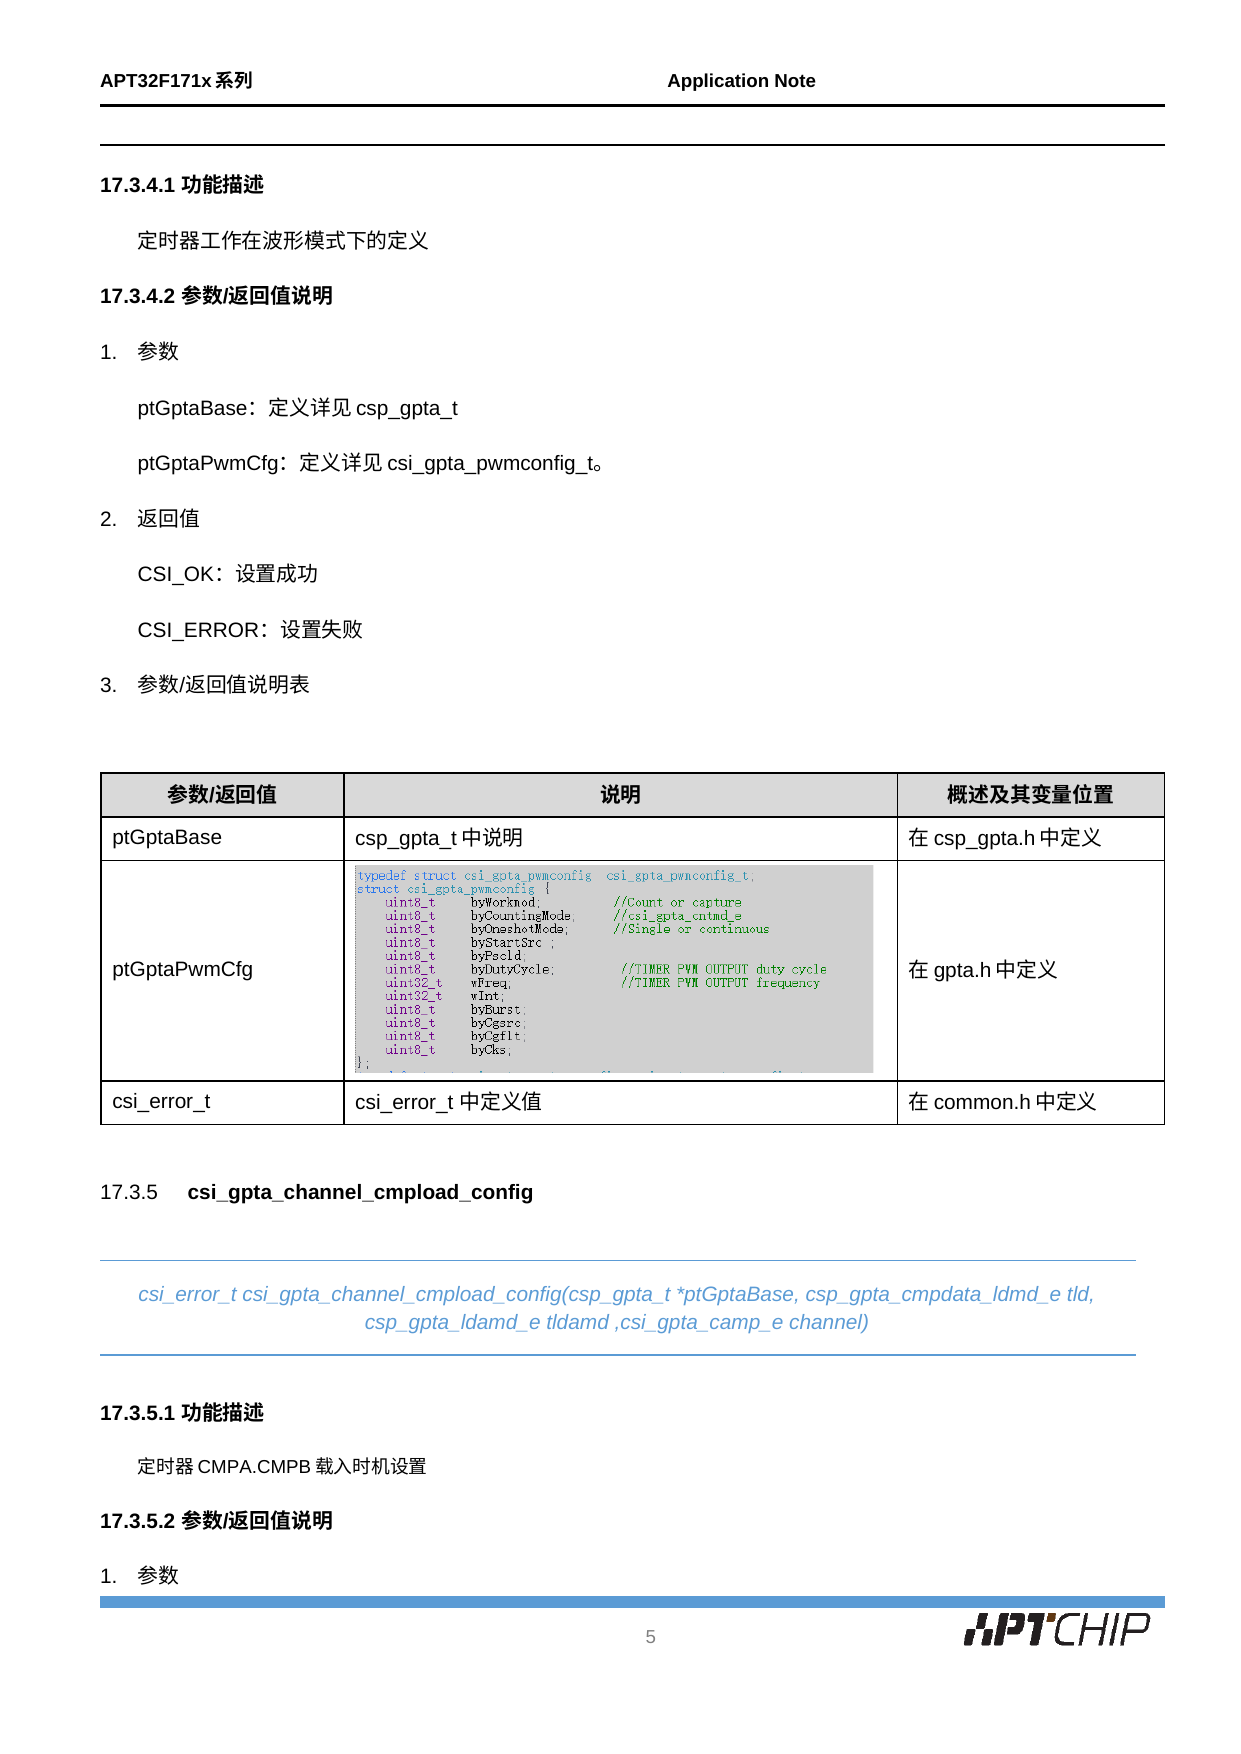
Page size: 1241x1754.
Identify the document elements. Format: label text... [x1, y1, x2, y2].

table_header 参数/返回值 [102, 774, 343, 816]
text 定时器CMPA.CMPB载入时机设置 [100, 1452, 1165, 1479]
list 返回值 [100, 502, 1165, 532]
subtitle 功能描述 [100, 169, 1165, 199]
table_cell csp_gpta_t中说明 [345, 818, 897, 859]
table_cell 在gpta.h中定义 [898, 861, 1164, 1080]
table_header 说明 [345, 774, 897, 816]
table_cell ptGptaPwmCfg [102, 861, 343, 1080]
text ptGptaPwmCfg：定义详见csi_gpta_pwmconfig_t。 [100, 446, 1165, 477]
subtitle 参数/返回值说明 [100, 1504, 1165, 1534]
list 参数 [100, 335, 1165, 366]
text CSI_ERROR：设置失败 [137, 613, 1165, 643]
text ptGptaBase：定义详见csp_gpta_t [137, 391, 1165, 421]
table_cell 在csp_gpta.h中定义 [898, 818, 1164, 859]
text csi_error_t csi_gpta_channel_cmpload_config(csp_gpta_t *ptGptaBase, csp_gpta_cmpdata_ldmd_e tld, csp_gpta_ldamd_e tldamd ,csi_gpta_camp_e channel) [100, 1261, 1136, 1354]
subtitle csi_gpta_channel_cmpload_config [100, 1173, 1165, 1211]
list 参数 [100, 1560, 1165, 1590]
table_cell ptGptaBase [102, 818, 343, 859]
table_cell 在common.h中定义 [898, 1082, 1164, 1123]
subtitle 参数/返回值说明 [100, 280, 1165, 310]
text CSI_OK：设置成功 [137, 557, 1165, 588]
subtitle 功能描述 [100, 1397, 1165, 1427]
picture [962, 1609, 1151, 1648]
table_cell [345, 861, 897, 1080]
table_cell csi_error_t [102, 1082, 343, 1123]
table_cell csi_error_t 中定义值 [345, 1082, 897, 1123]
text 定时器工作在波形模式下的定义 [100, 224, 1165, 254]
picture [355, 865, 874, 1073]
list 参数/返回值说明表 [100, 668, 1165, 699]
table_header 概述及其变量位置 [898, 774, 1164, 816]
